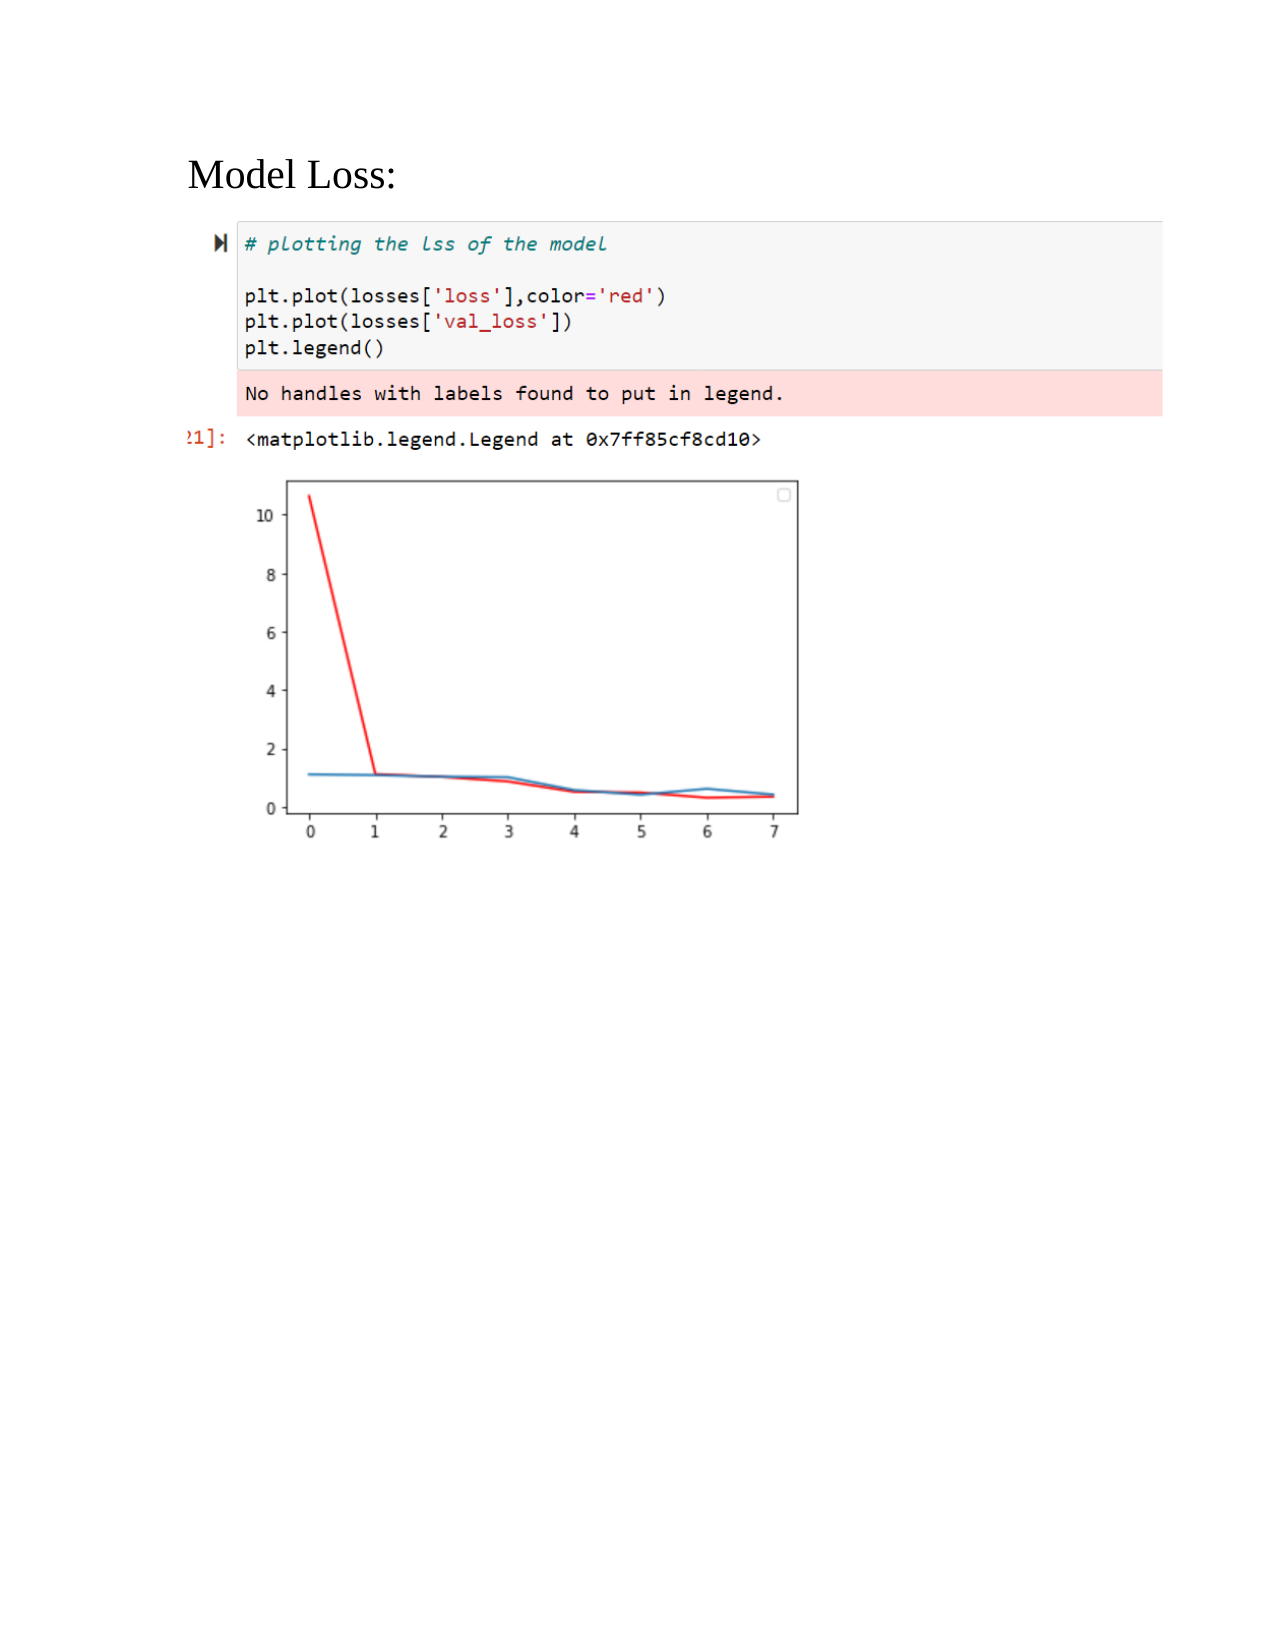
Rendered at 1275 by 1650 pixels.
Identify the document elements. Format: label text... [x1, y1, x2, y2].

picture [187, 218, 1163, 869]
text Model Loss: [187, 150, 1125, 198]
